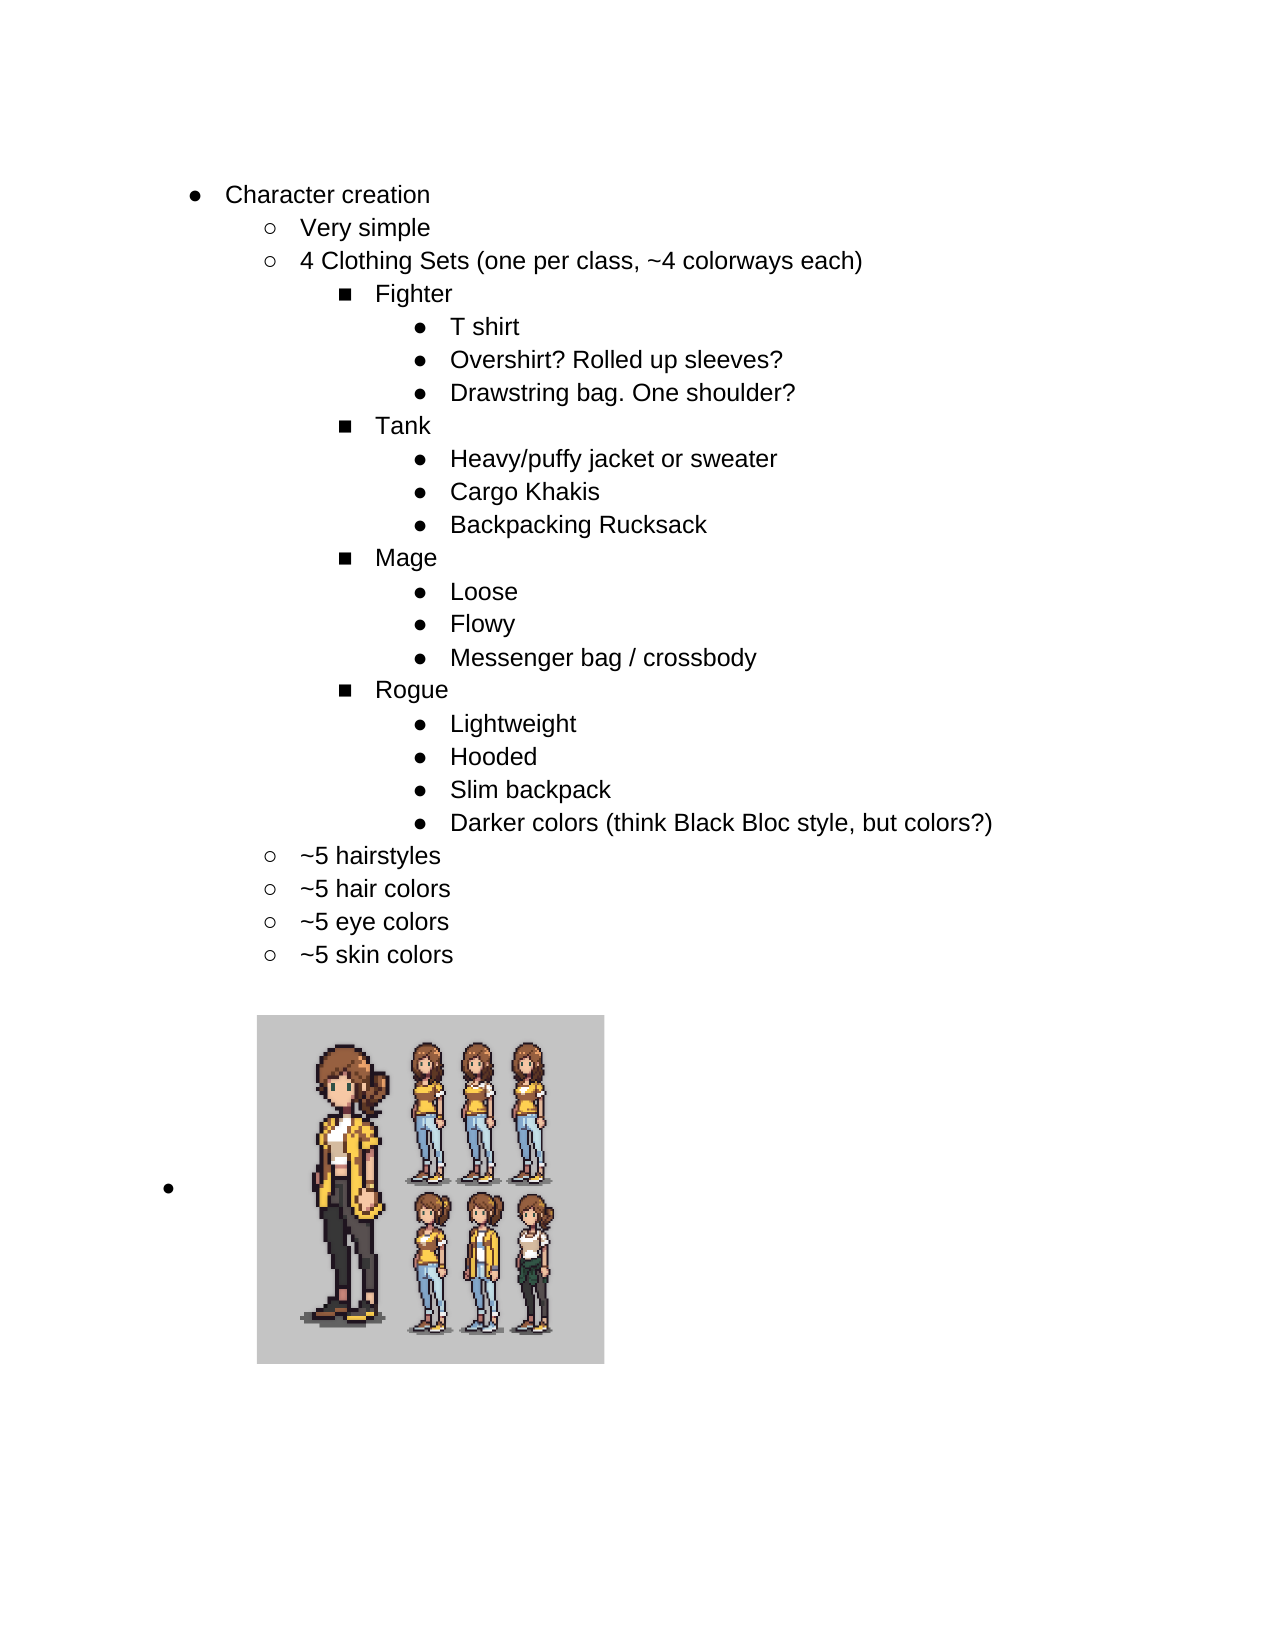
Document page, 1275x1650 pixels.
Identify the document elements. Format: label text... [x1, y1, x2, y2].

list Darker colors (think Black Bloc style, but colors?) [412, 808, 1125, 836]
list Cargo Khakis [412, 477, 1125, 506]
picture [256, 1015, 605, 1364]
list Rogue [337, 676, 1125, 704]
list ~5 skin colors [262, 940, 1125, 968]
list Slim backpack [412, 774, 1125, 803]
list T shirt [412, 312, 1125, 341]
list Character creation [187, 180, 1125, 209]
list Hooded [412, 742, 1125, 770]
list Drawstring bag. One shoulder? [412, 378, 1125, 407]
list Overshirt? Rolled up sleeves? [412, 345, 1125, 374]
table_header [248, 1005, 1125, 1377]
list Backpacking Rucksack [412, 510, 1125, 539]
list Tank [337, 411, 1125, 440]
list Very simple [262, 213, 1125, 242]
list Lightweight [412, 708, 1125, 737]
list Heavy/puffy jacket or sweater [412, 444, 1125, 473]
list ~5 hairstyles [262, 841, 1125, 869]
list Fighter [337, 279, 1125, 308]
list ~5 eye colors [262, 907, 1125, 935]
list Mage [337, 543, 1125, 572]
list Loose [412, 576, 1125, 605]
table_header [152, 1005, 245, 1377]
list Flowy [412, 609, 1125, 638]
list ~5 hair colors [262, 874, 1125, 902]
list Messenger bag / crossbody [412, 642, 1125, 671]
list 4 Clothing Sets (one per class, ~4 colorways each) [262, 246, 1125, 275]
